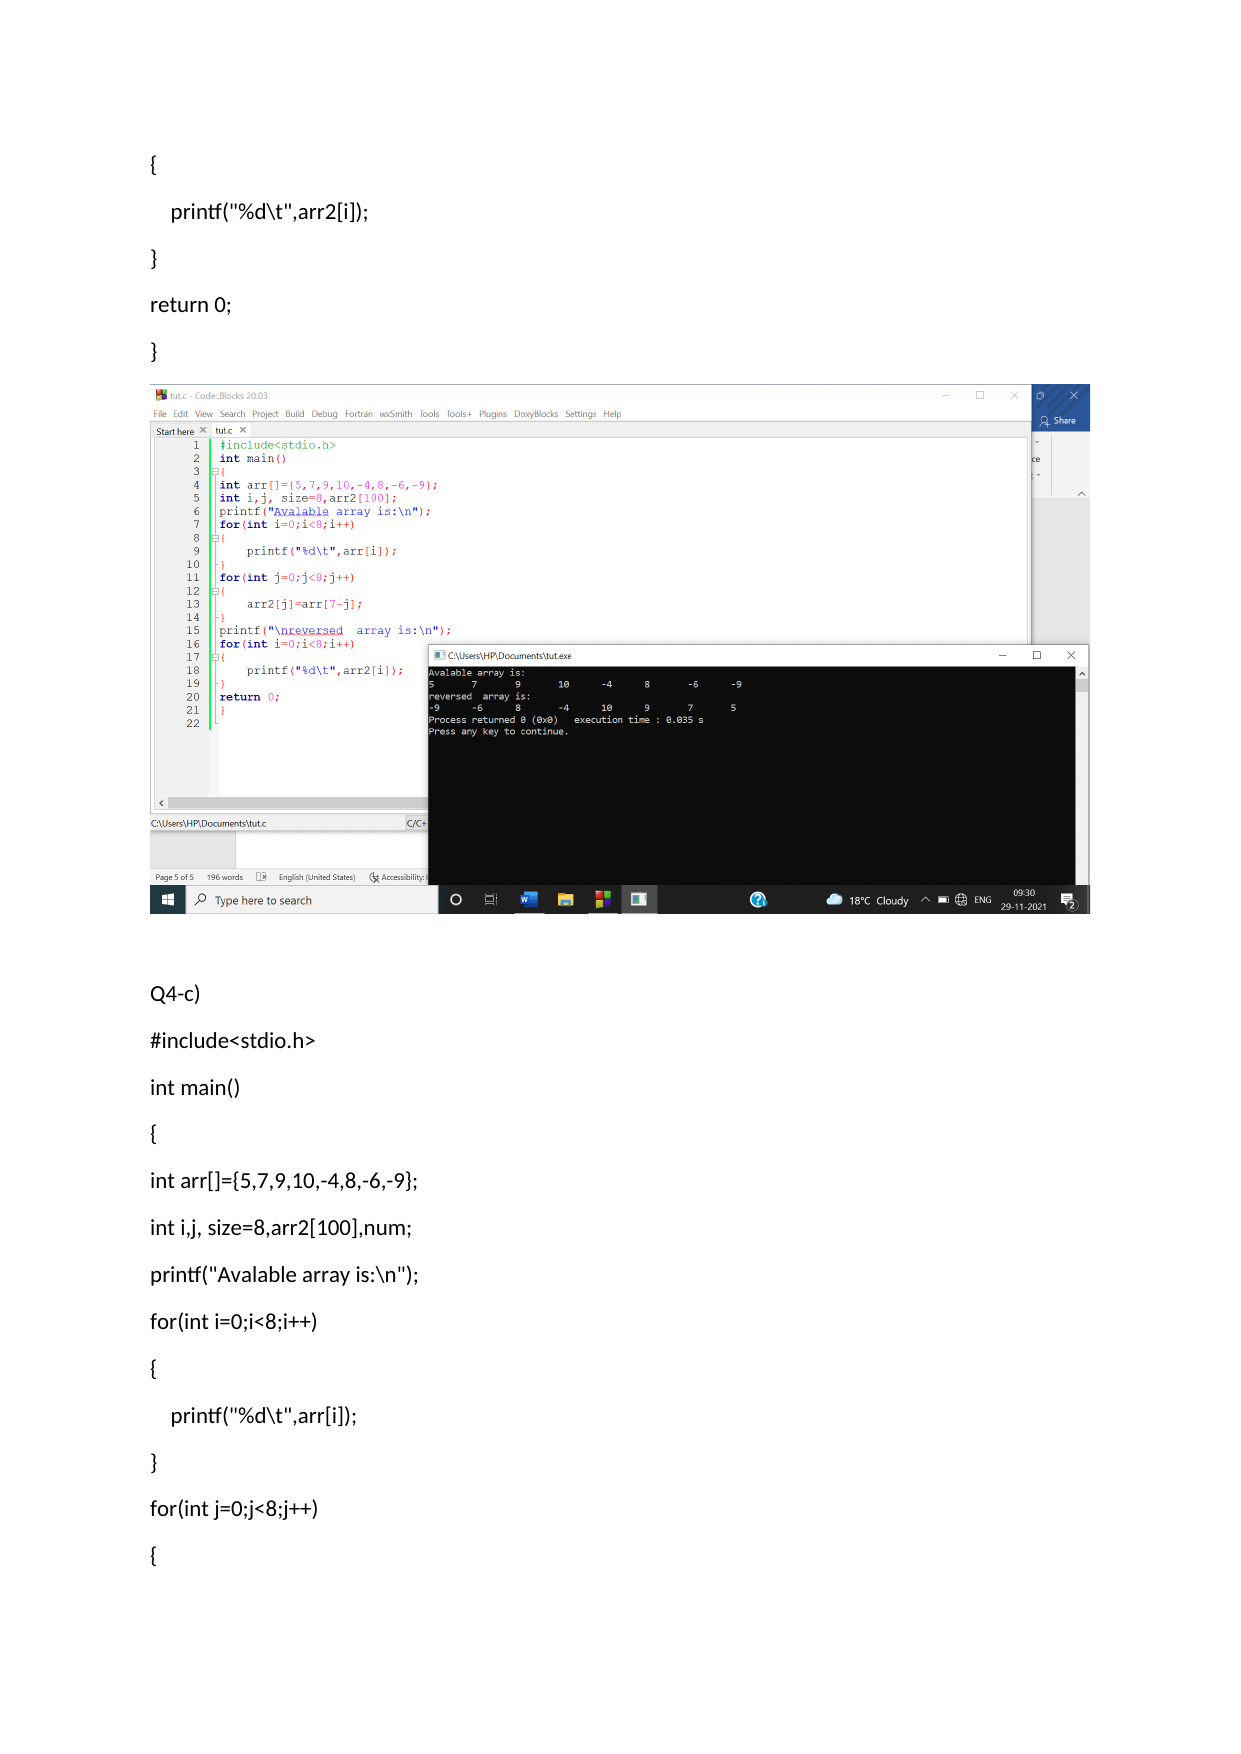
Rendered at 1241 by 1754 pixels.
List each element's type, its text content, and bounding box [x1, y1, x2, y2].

text { [150, 1119, 1090, 1148]
text { [150, 150, 1090, 178]
text return 0; [150, 291, 1090, 319]
picture [150, 384, 1091, 914]
text #include<stdio.h> [150, 1026, 1090, 1054]
text for(int i=0;i<8;i++) [150, 1307, 1090, 1335]
text } [150, 244, 1090, 272]
text printf("%d\t",arr2[i]); [150, 197, 1090, 225]
text } [150, 337, 1090, 366]
text int arr[]={5,7,9,10,-4,8,-6,-9}; [150, 1166, 1090, 1194]
text printf("%d\t",arr[i]); [150, 1401, 1090, 1429]
text } [150, 1448, 1090, 1476]
text { [150, 1354, 1090, 1382]
text { [150, 1541, 1090, 1569]
text Q4-c) [150, 979, 1090, 1007]
text int main() [150, 1073, 1090, 1101]
text printf("Avalable array is:\n"); [150, 1260, 1090, 1288]
text for(int j=0;j<8;j++) [150, 1494, 1090, 1523]
text int i,j, size=8,arr2[100],num; [150, 1213, 1090, 1241]
